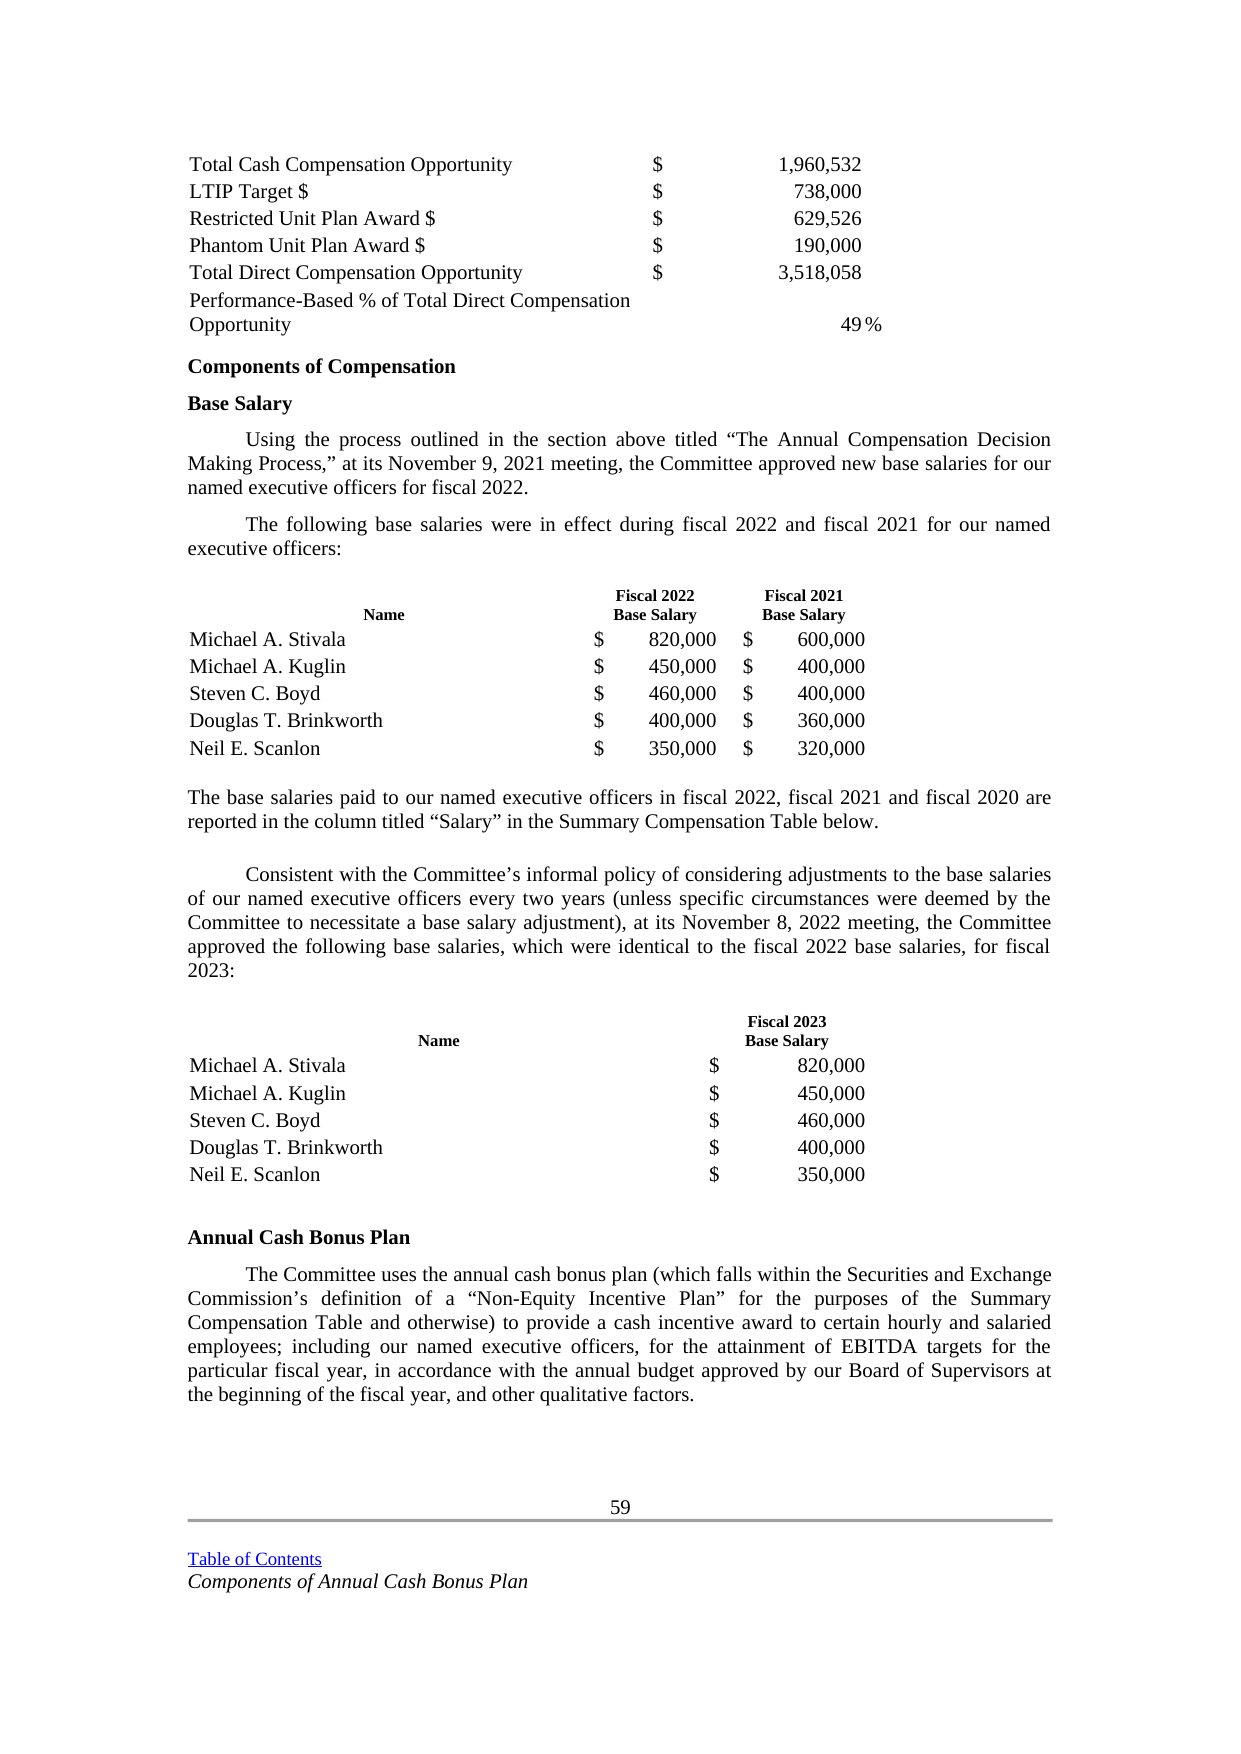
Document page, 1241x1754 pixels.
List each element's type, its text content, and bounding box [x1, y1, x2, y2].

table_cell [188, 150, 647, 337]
text Table of Contents [187, 1548, 1053, 1569]
text The Committee uses the annual cash bonus plan (which falls within the Securities and Exchange Commission’s definition of a “Non-Equity Incentive Plan” for the purposes of the Summary Compensation Table and otherwise) to provide a cash incentive award to certain hourly and salaried employees; including our named executive officers, for the attainment of EBITDA targets for the particular fiscal year, in accordance with the annual budget approved by our Board of Supervisors at the beginning of the fiscal year, and other qualitative factors. [187, 1262, 1053, 1406]
text Consistent with the Committee’s informal policy of considering adjustments to the base salaries of our named executive officers every two years (unless specific circumstances were deemed by the Committee to necessitate a base salary adjustment), at its November 8, 2022 meeting, the Committee approved the following base salaries, which were identical to the fiscal 2022 base salaries, for fiscal 2023: [187, 862, 1053, 982]
text Annual Cash Bonus Plan [187, 1225, 1053, 1249]
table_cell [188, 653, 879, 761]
text The following base salaries were in effect during fiscal 2022 and fiscal 2021 for our named executive officers: [187, 512, 1053, 560]
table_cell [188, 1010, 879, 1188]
text The base salaries paid to our named executive officers in fiscal 2022, fiscal 2021 and fiscal 2020 are reported in the column titled “Salary” in the Summary Compensation Table below. [187, 785, 1053, 833]
text Components of Compensation [187, 354, 1053, 378]
text Using the process outlined in the section above titled “The Annual Compensation Decision Making Process,” at its November 9, 2021 meeting, the Committee approved new base salaries for our named executive officers for fiscal 2022. [187, 427, 1053, 499]
text Base Salary [187, 390, 1053, 414]
text 59 [187, 1495, 1053, 1518]
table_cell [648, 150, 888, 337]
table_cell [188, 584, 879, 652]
text Components of Annual Cash Bonus Plan [187, 1569, 1053, 1593]
